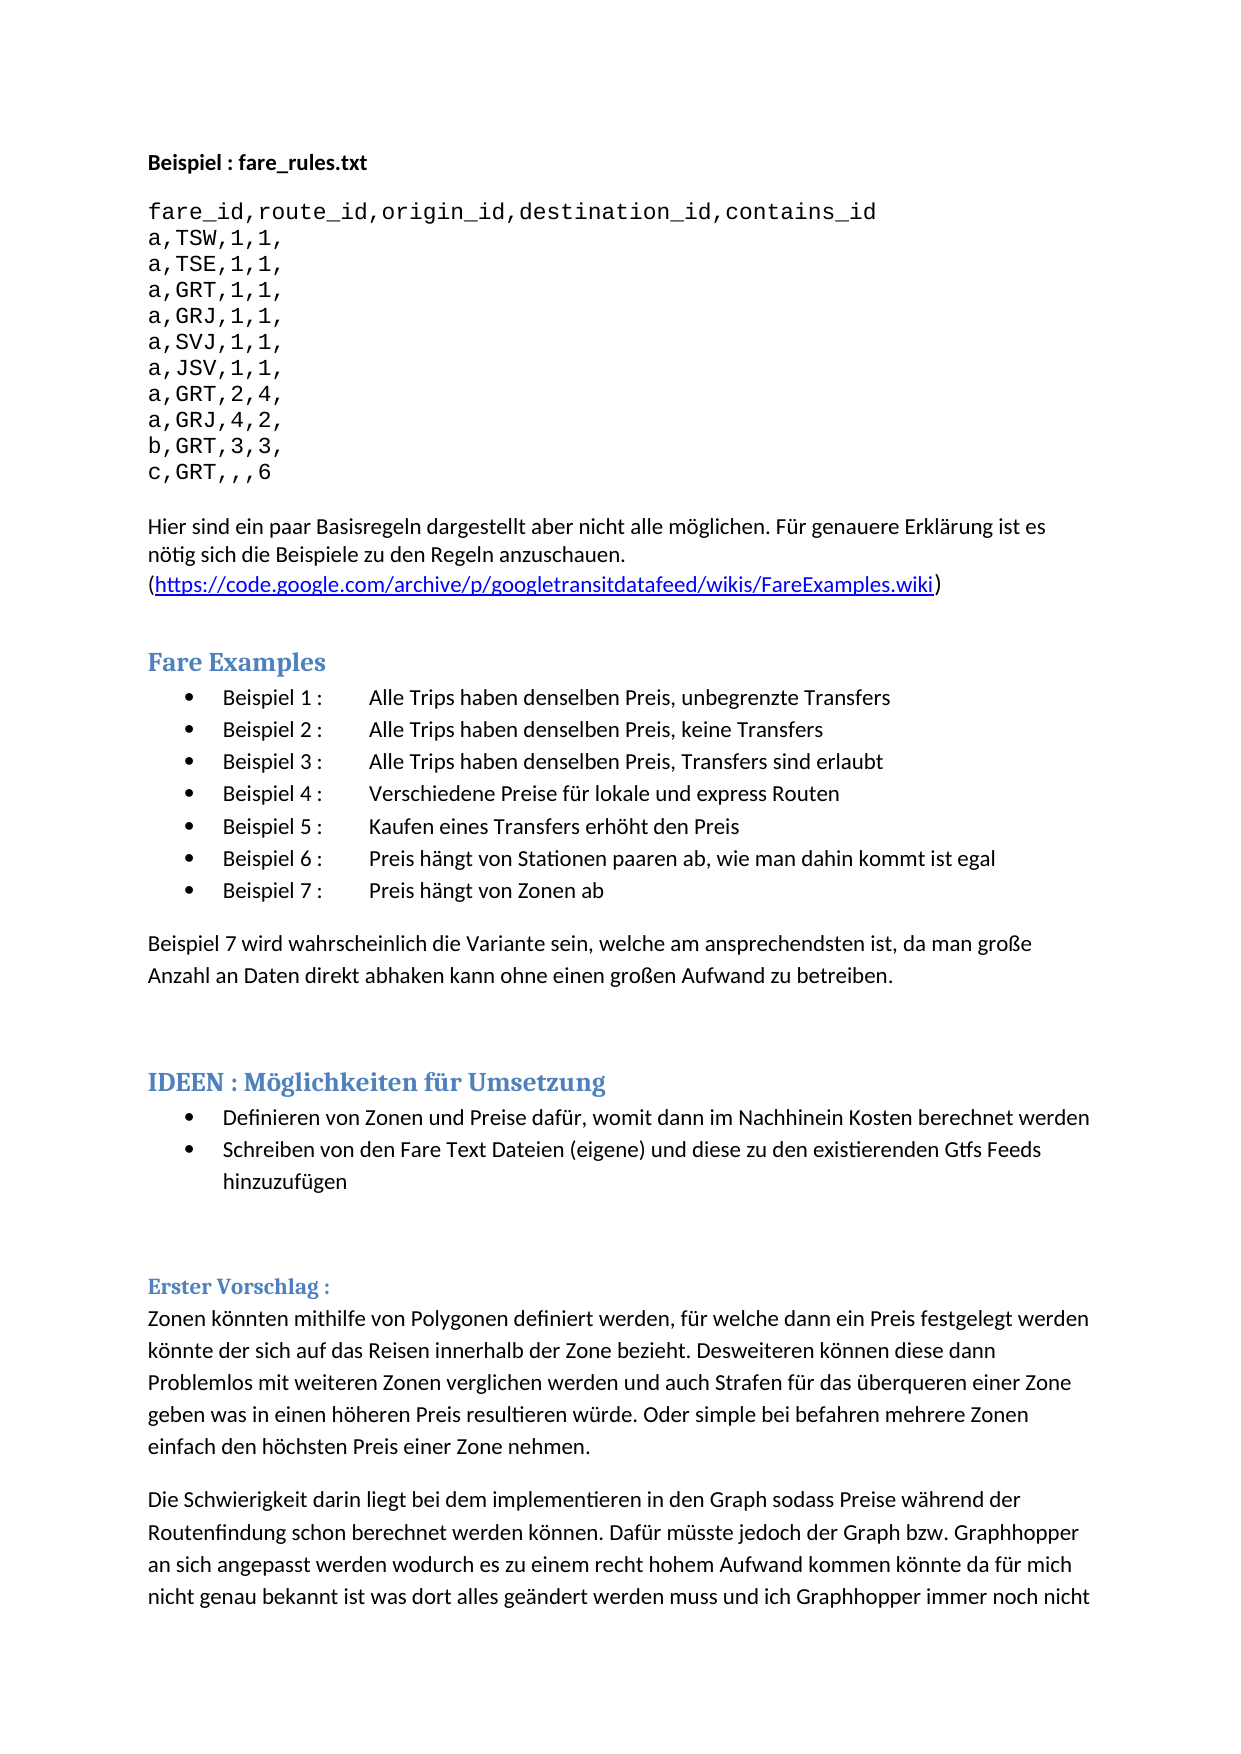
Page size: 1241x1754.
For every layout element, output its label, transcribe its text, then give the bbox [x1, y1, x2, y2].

text Beispiel 7 wird wahrscheinlich die Variante sein, welche am ansprechendsten ist, da man große Anzahl an Daten direkt abhaken kann ohne einen großen Aufwand zu betreiben. [148, 929, 1093, 989]
list Beispiel 2 : Alle Trips haben denselben Preis, keine Transfers [185, 715, 1093, 743]
subtitle Fare Examples [148, 647, 1093, 678]
list Beispiel 3 : Alle Trips haben denselben Preis, Transfers sind erlaubt [185, 747, 1093, 775]
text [148, 1486, 1093, 1610]
list Beispiel 6 : Preis hängt von Stationen paaren ab, wie man dahin kommt ist egal [185, 844, 1093, 872]
subtitle IDEEN : Möglichkeiten für Umsetzung [148, 1067, 1093, 1098]
list Beispiel 4 : Verschiedene Preise für lokale und express Routen [185, 779, 1093, 808]
text Hier sind ein paar Basisregeln dargestellt aber nicht alle möglichen. Für genauere Erklärung ist es nötig sich die Beispiele zu den Regeln anzuschauen. (https://code.google.com/archive/p/googletransitdatafeed/wikis/FareExamples.wiki) [148, 512, 1093, 598]
text fare_id,route_id,origin_id,destination_id,contains_id a,TSW,1,1, a,TSE,1,1, a,GRT,1,1, a,GRJ,1,1, a,SVJ,1,1, a,JSV,1,1, a,GRT,2,4, a,GRJ,4,2, b,GRT,3,3, c,GRT,,,6 [148, 201, 1093, 486]
text Zonen könnten mithilfe von Polygonen definiert werden, für welche dann ein Preis festgelegt werden könnte der sich auf das Reisen innerhalb der Zone bezieht. Desweiteren können diese dann Problemlos mit weiteren Zonen verglichen werden und auch Strafen für das überqueren einer Zone geben was in einen höheren Preis resultieren würde. Oder simple bei befahren mehrere Zonen einfach den höchsten Preis einer Zone nehmen. [148, 1304, 1093, 1461]
list Beispiel 7 : Preis hängt von Zonen ab [185, 876, 1093, 904]
list Beispiel 5 : Kaufen eines Transfers erhöht den Preis [185, 812, 1093, 840]
text Beispiel : fare_rules.txt [148, 148, 1093, 176]
list Schreiben von den Fare Text Dateien (eigene) und diese zu den existierenden Gtfs Feeds hinzuzufügen [185, 1135, 1093, 1196]
subtitle Erster Vorschlag : [148, 1273, 1093, 1300]
list Beispiel 1 : Alle Trips haben denselben Preis, unbegrenzte Transfers [185, 683, 1093, 711]
list Definieren von Zonen und Preise dafür, womit dann im Nachhinein Kosten berechnet werden [185, 1103, 1093, 1131]
